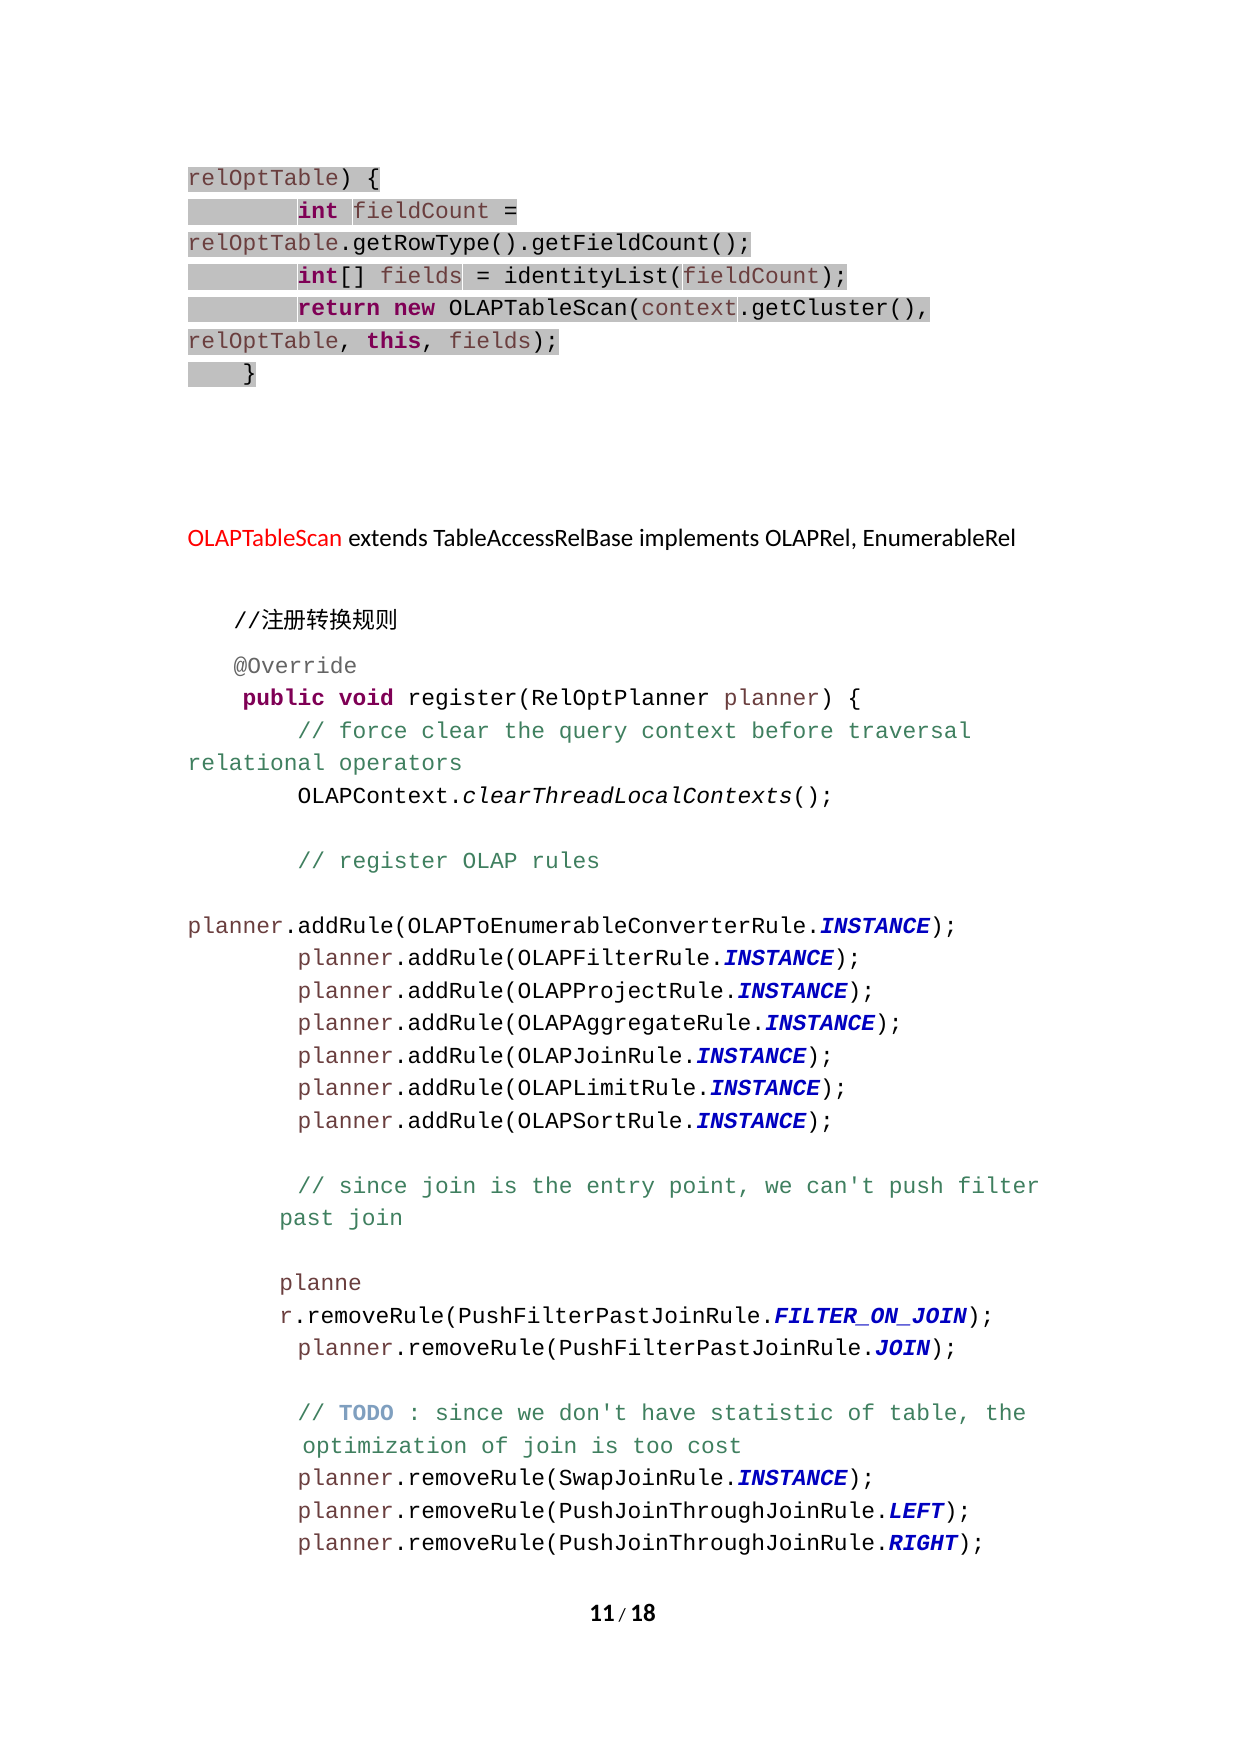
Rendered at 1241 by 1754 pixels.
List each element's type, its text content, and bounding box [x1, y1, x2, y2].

text planner.addRule(OLAPAggregateRule.INSTANCE); [187, 1008, 1053, 1041]
text @Override [187, 651, 1053, 683]
text planner.addRule(OLAPToEnumerableConverterRule.INSTANCE); [187, 878, 1053, 943]
text return new OLAPTableScan(context.getCluster(), relOptTable, this, fields); [187, 293, 1053, 358]
text //注册转换规则 [187, 586, 1053, 651]
text planner.addRule(OLAPProjectRule.INSTANCE); [187, 976, 1053, 1008]
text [187, 163, 1053, 196]
text planner.addRule(OLAPFilterRule.INSTANCE); [187, 943, 1053, 976]
text planner.removeRule(PushJoinThroughJoinRule.RIGHT); [187, 1528, 1053, 1561]
text OLAPTableScan extends TableAccessRelBase implements OLAPRel, EnumerableRel [187, 521, 1053, 553]
text planner.removeRule(SwapJoinRule.INSTANCE); [187, 1463, 1053, 1496]
text } [187, 358, 1053, 391]
text int fieldCount = relOptTable.getRowType().getFieldCount(); [187, 196, 1053, 261]
text // register OLAP rules [187, 846, 1053, 878]
text public void register(RelOptPlanner planner) { [187, 683, 1053, 716]
text planner.addRule(OLAPSortRule.INSTANCE); [187, 1106, 1053, 1138]
text planner.removeRule(PushFilterPastJoinRule.JOIN); [187, 1333, 1053, 1366]
text // TODO : since we don't have statistic of table, the optimization of join is too cost [187, 1398, 1053, 1463]
text // force clear the query context before traversal relational operators [187, 716, 1053, 781]
text // since join is the entry point, we can't push filter past join [187, 1171, 1053, 1236]
text int[] fields = identityList(fieldCount); [187, 261, 1053, 293]
text OLAPContext.clearThreadLocalContexts(); [187, 781, 1053, 813]
text planner.removeRule(PushFilterPastJoinRule.FILTER_ON_JOIN); [187, 1236, 1053, 1333]
text planner.addRule(OLAPLimitRule.INSTANCE); [187, 1073, 1053, 1106]
text planner.addRule(OLAPJoinRule.INSTANCE); [187, 1041, 1053, 1073]
text planner.removeRule(PushJoinThroughJoinRule.LEFT); [187, 1496, 1053, 1528]
